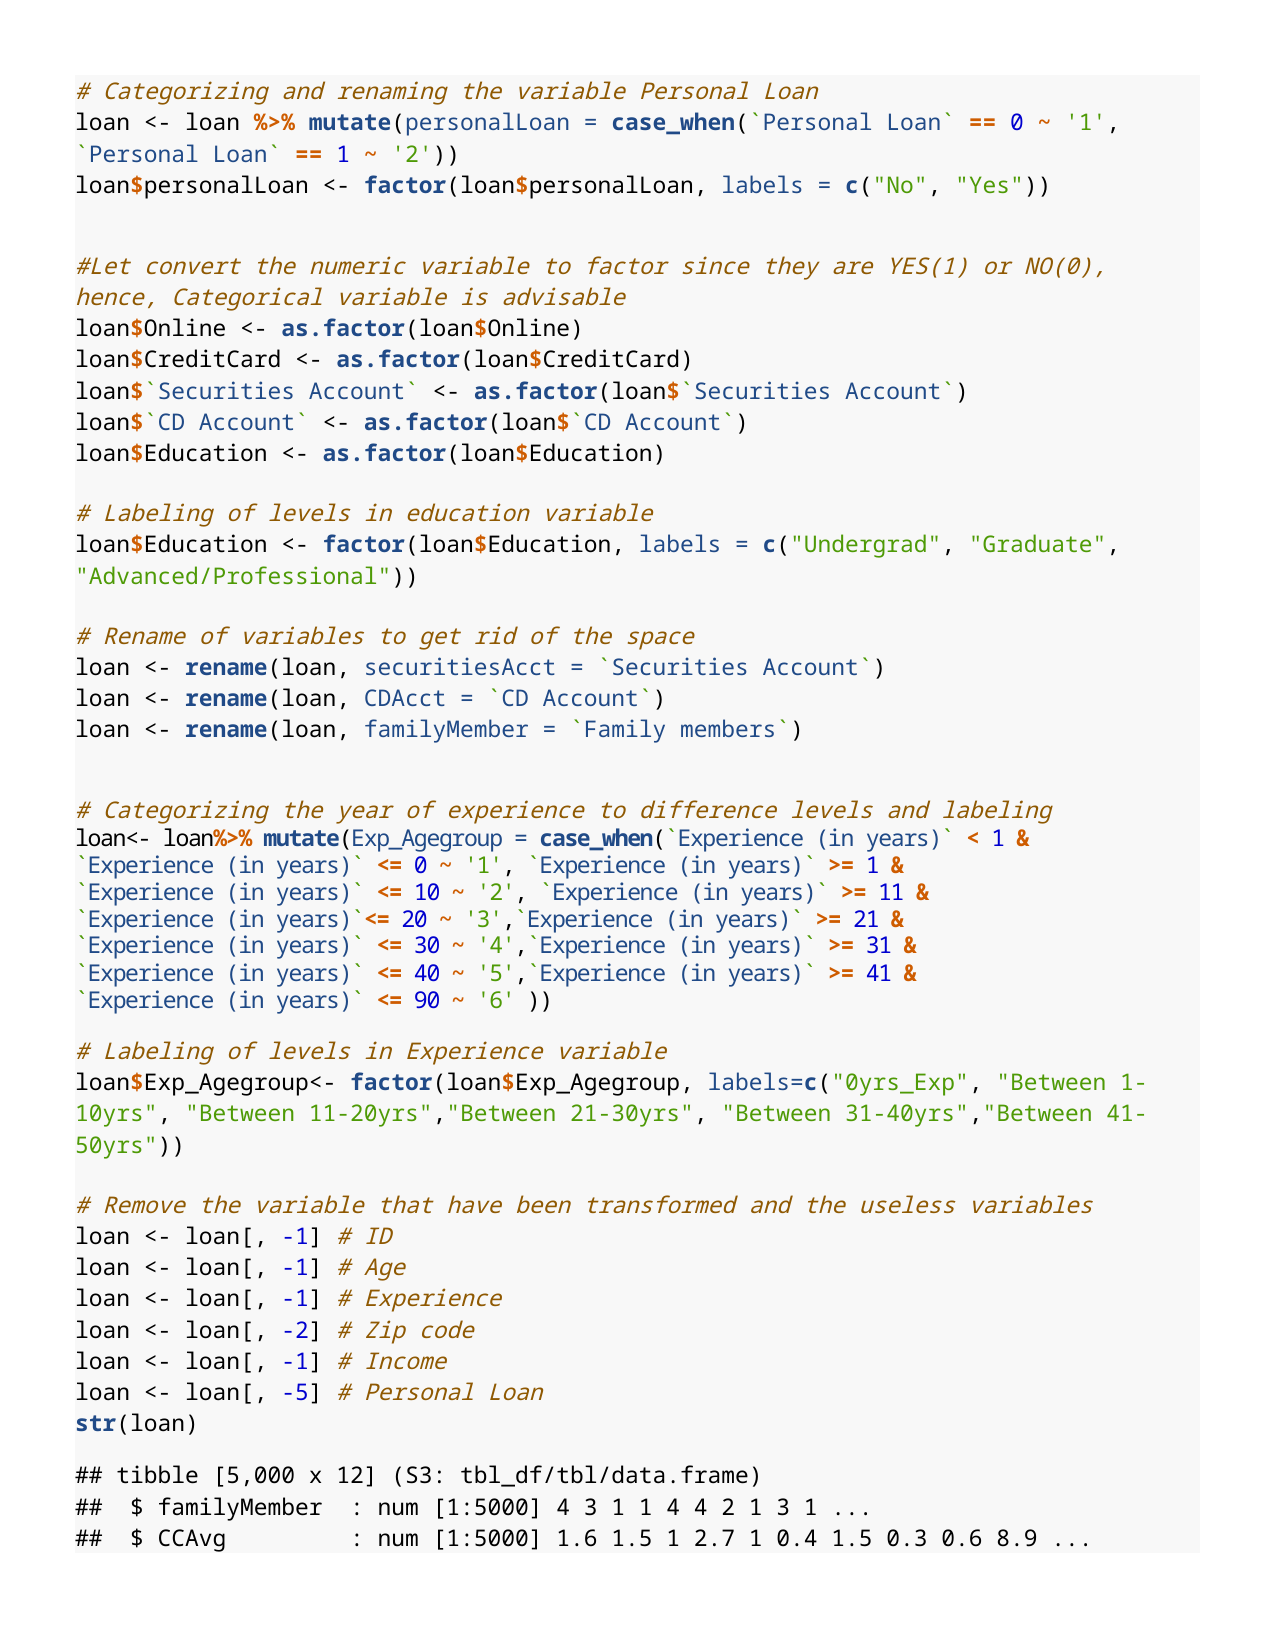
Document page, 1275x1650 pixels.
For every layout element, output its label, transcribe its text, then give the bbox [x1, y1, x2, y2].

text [75, 1459, 1200, 1553]
text # Categorizing the year of experience to difference levels and labeling # Labeling of levels in Experience variable loan$Exp_Agegroup<- factor(loan$Exp_Agegroup, labels=c("0yrs_Exp", "Between 1-10yrs", "Between 11-20yrs","Between 21-30yrs", "Between 31-40yrs","Between 41-50yrs")) # Remove the variable that have been transformed and the useless variables loan <- loan[, -1] # ID loan <- loan[, -1] # Age loan <- loan[, -1] # Experience loan <- loan[, -2] # Zip code loan <- loan[, -1] # Income loan <- loan[, -5] # Personal Loan str(loan) [75, 765, 1200, 1438]
text #Let convert the numeric variable to factor since they are YES(1) or NO(0), hence, Categorical variable is advisable loan$Online <- as.factor(loan$Online) loan$CreditCard <- as.factor(loan$CreditCard) loan$`Securities Account` <- as.factor(loan$`Securities Account`) loan$`CD Account` <- as.factor(loan$`CD Account`) loan$Education <- as.factor(loan$Education) # Labeling of levels in education variable loan$Education <- factor(loan$Education, labels = c("Undergrad", "Graduate", "Advanced/Professional")) # Rename of variables to get rid of the space loan <- rename(loan, securitiesAcct = `Securities Account`) loan <- rename(loan, CDAcct = `CD Account`) loan <- rename(loan, familyMember = `Family members`) [75, 221, 1200, 744]
text # Categorizing and renaming the variable Personal Loan loan <- loan %>% mutate(personalLoan = case_when(`Personal Loan` == 0 ~ '1', `Personal Loan` == 1 ~ '2')) loan$personalLoan <- factor(loan$personalLoan, labels = c("No", "Yes")) [75, 75, 1200, 200]
